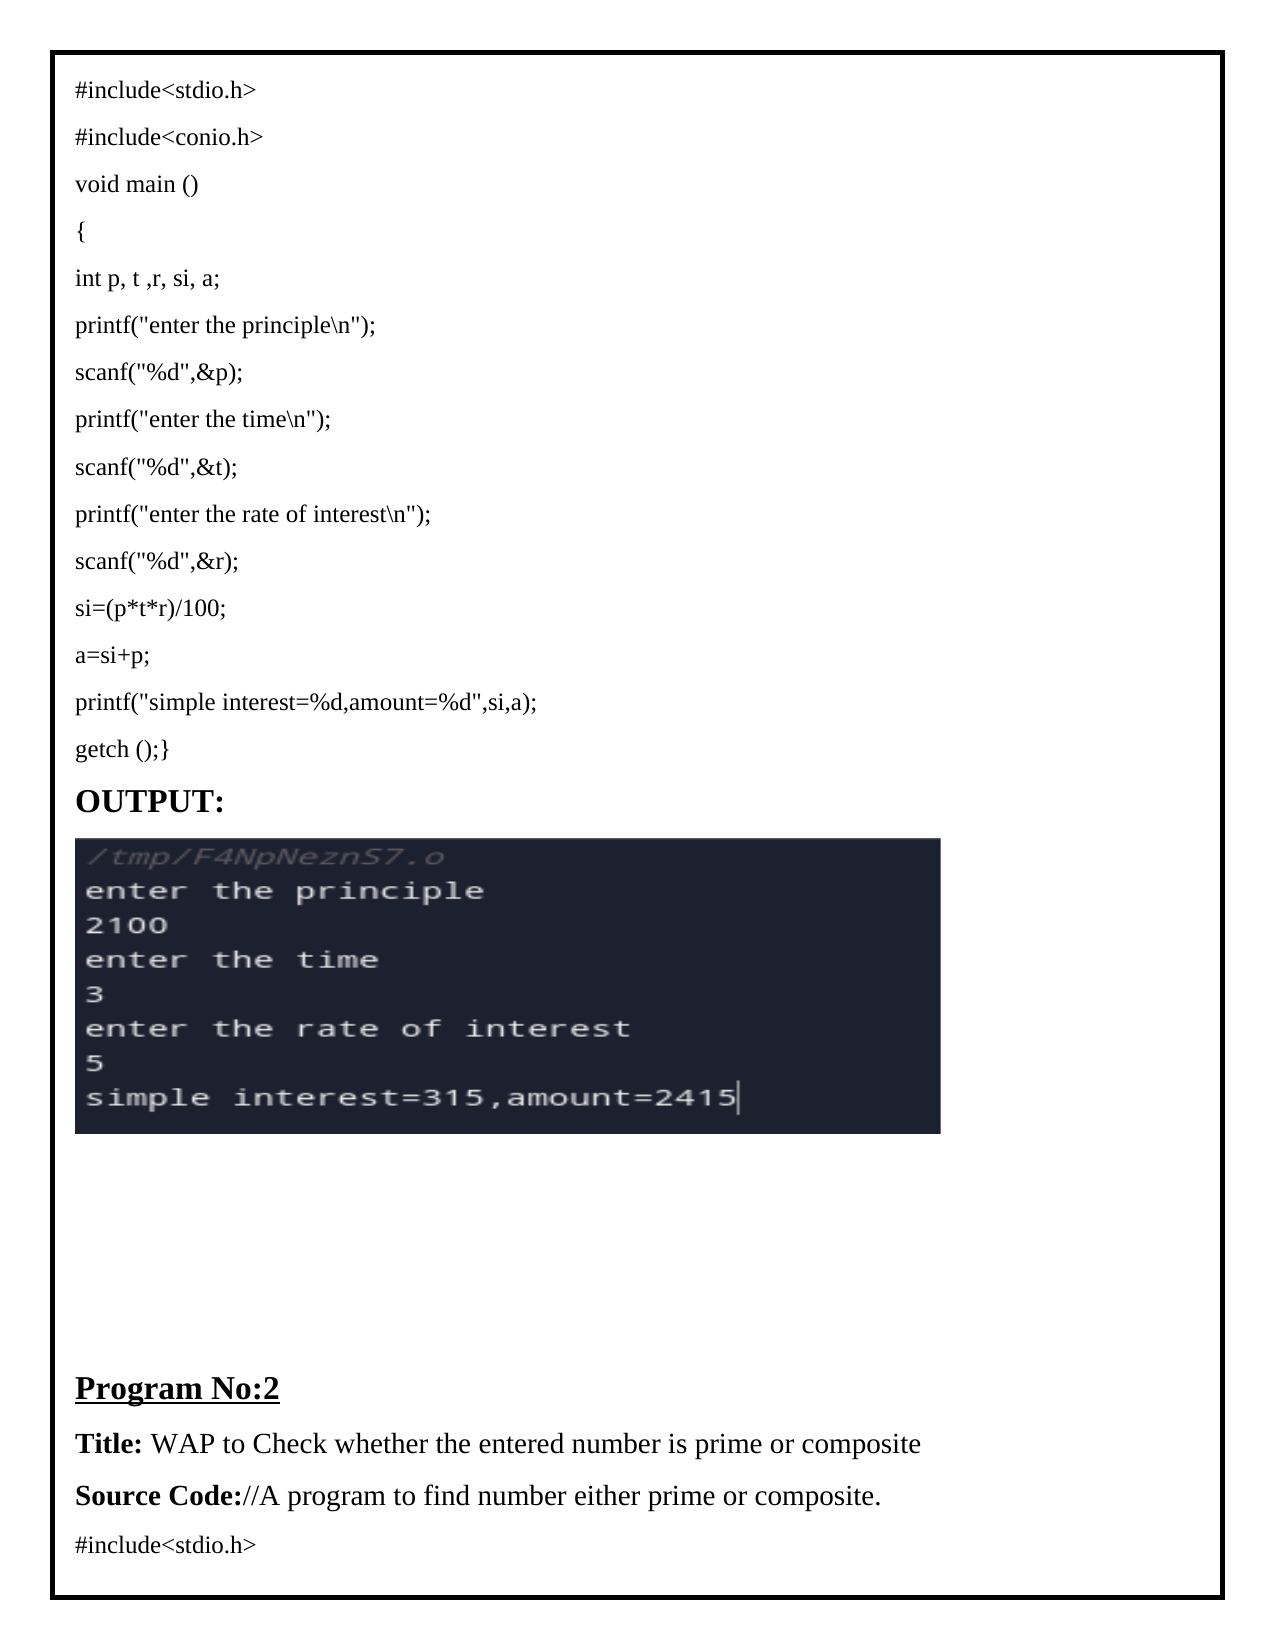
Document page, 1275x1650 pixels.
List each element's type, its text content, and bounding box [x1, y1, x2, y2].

text Title: WAP to Check whether the entered number is prime or composite [75, 1426, 1200, 1459]
text #include<stdio.h> [75, 1530, 1200, 1559]
text printf("enter the rate of interest\n"); [75, 499, 1200, 527]
text #include<conio.h> [75, 122, 1200, 151]
text si=(p*t*r)/100; [75, 593, 1200, 622]
text scanf("%d",&p); [75, 357, 1200, 386]
text { [75, 216, 1200, 245]
text printf("simple interest=%d,amount=%d",si,a); [75, 687, 1200, 716]
text a=si+p; [75, 640, 1200, 669]
text getch ();} [75, 734, 1200, 763]
text scanf("%d",&r); [75, 546, 1200, 574]
text printf("enter the principle\n"); [75, 310, 1200, 339]
picture [75, 838, 941, 1134]
text int p, t ,r, si, a; [75, 263, 1200, 292]
text Program No:2 [75, 1369, 1200, 1407]
text #include<stdio.h> [75, 75, 1200, 104]
text scanf("%d",&t); [75, 452, 1200, 480]
text void main () [75, 169, 1200, 198]
text Source Code://A program to find number either prime or composite. [75, 1478, 1200, 1512]
text OUTPUT: [75, 781, 1200, 819]
text printf("enter the time\n"); [75, 404, 1200, 433]
